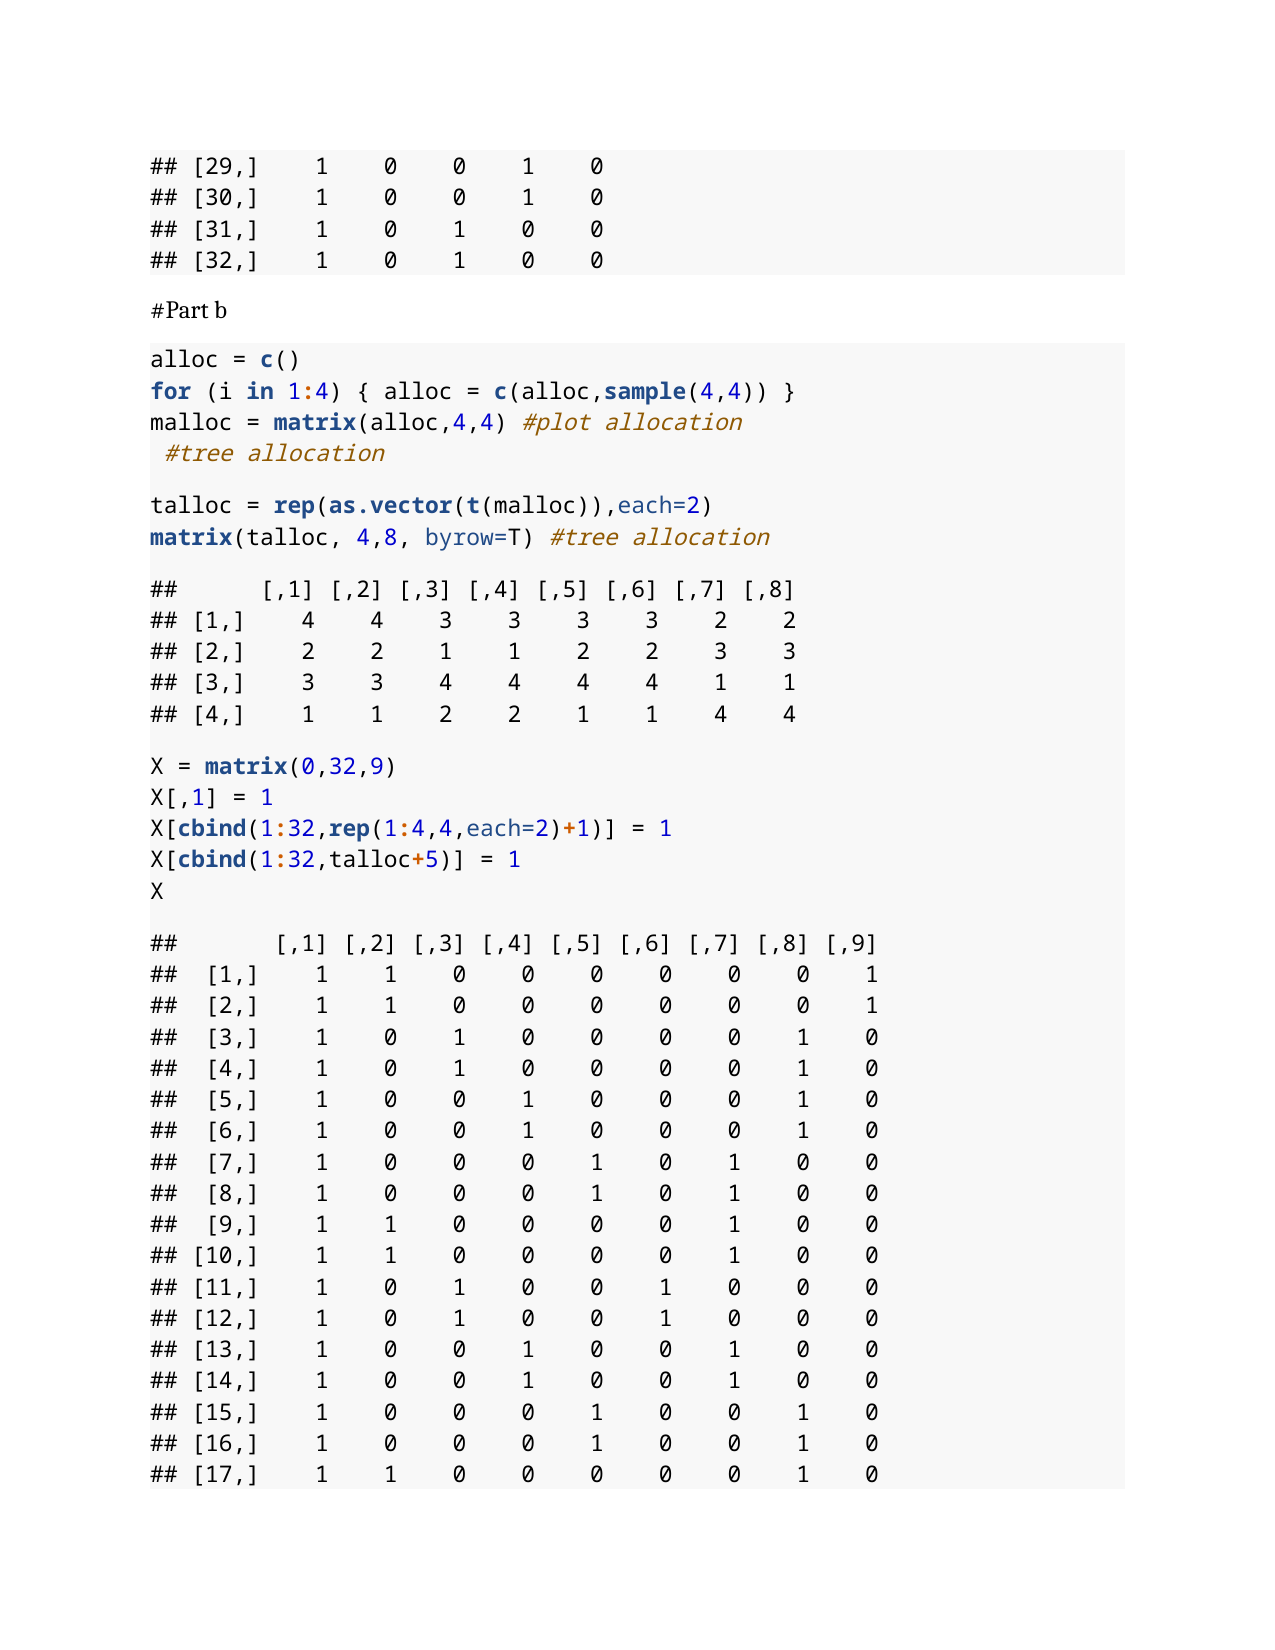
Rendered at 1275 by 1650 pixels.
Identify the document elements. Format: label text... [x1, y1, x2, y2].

text #Part b [150, 296, 1125, 324]
text ## [,1] [,2] [,3] [,4] [,5] [,6] [,7] [,8] ## [1,] 4 4 3 3 3 3 2 2 ## [2,] 2 2 1 1 2 2 3 3 ## [3,] 3 3 4 4 4 4 1 1 ## [4,] 1 1 2 2 1 1 4 4 [150, 572, 1125, 729]
text talloc = rep(as.vector(t(malloc)),each=2) matrix(talloc, 4,8, byrow=T) #tree allocation [714, 489, 1125, 552]
text alloc = c() for (i in 1:4) { alloc = c(alloc,sample(4,4)) } malloc = matrix(alloc,4,4) #plot allocation #tree allocation [150, 343, 1125, 468]
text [150, 150, 1125, 275]
text X = matrix(0,32,9) X[,1] = 1 X[cbind(1:32,rep(1:4,4,each=2)+1)] = 1 X[cbind(1:32,talloc+5)] = 1 X [150, 749, 1125, 906]
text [150, 927, 1125, 1489]
